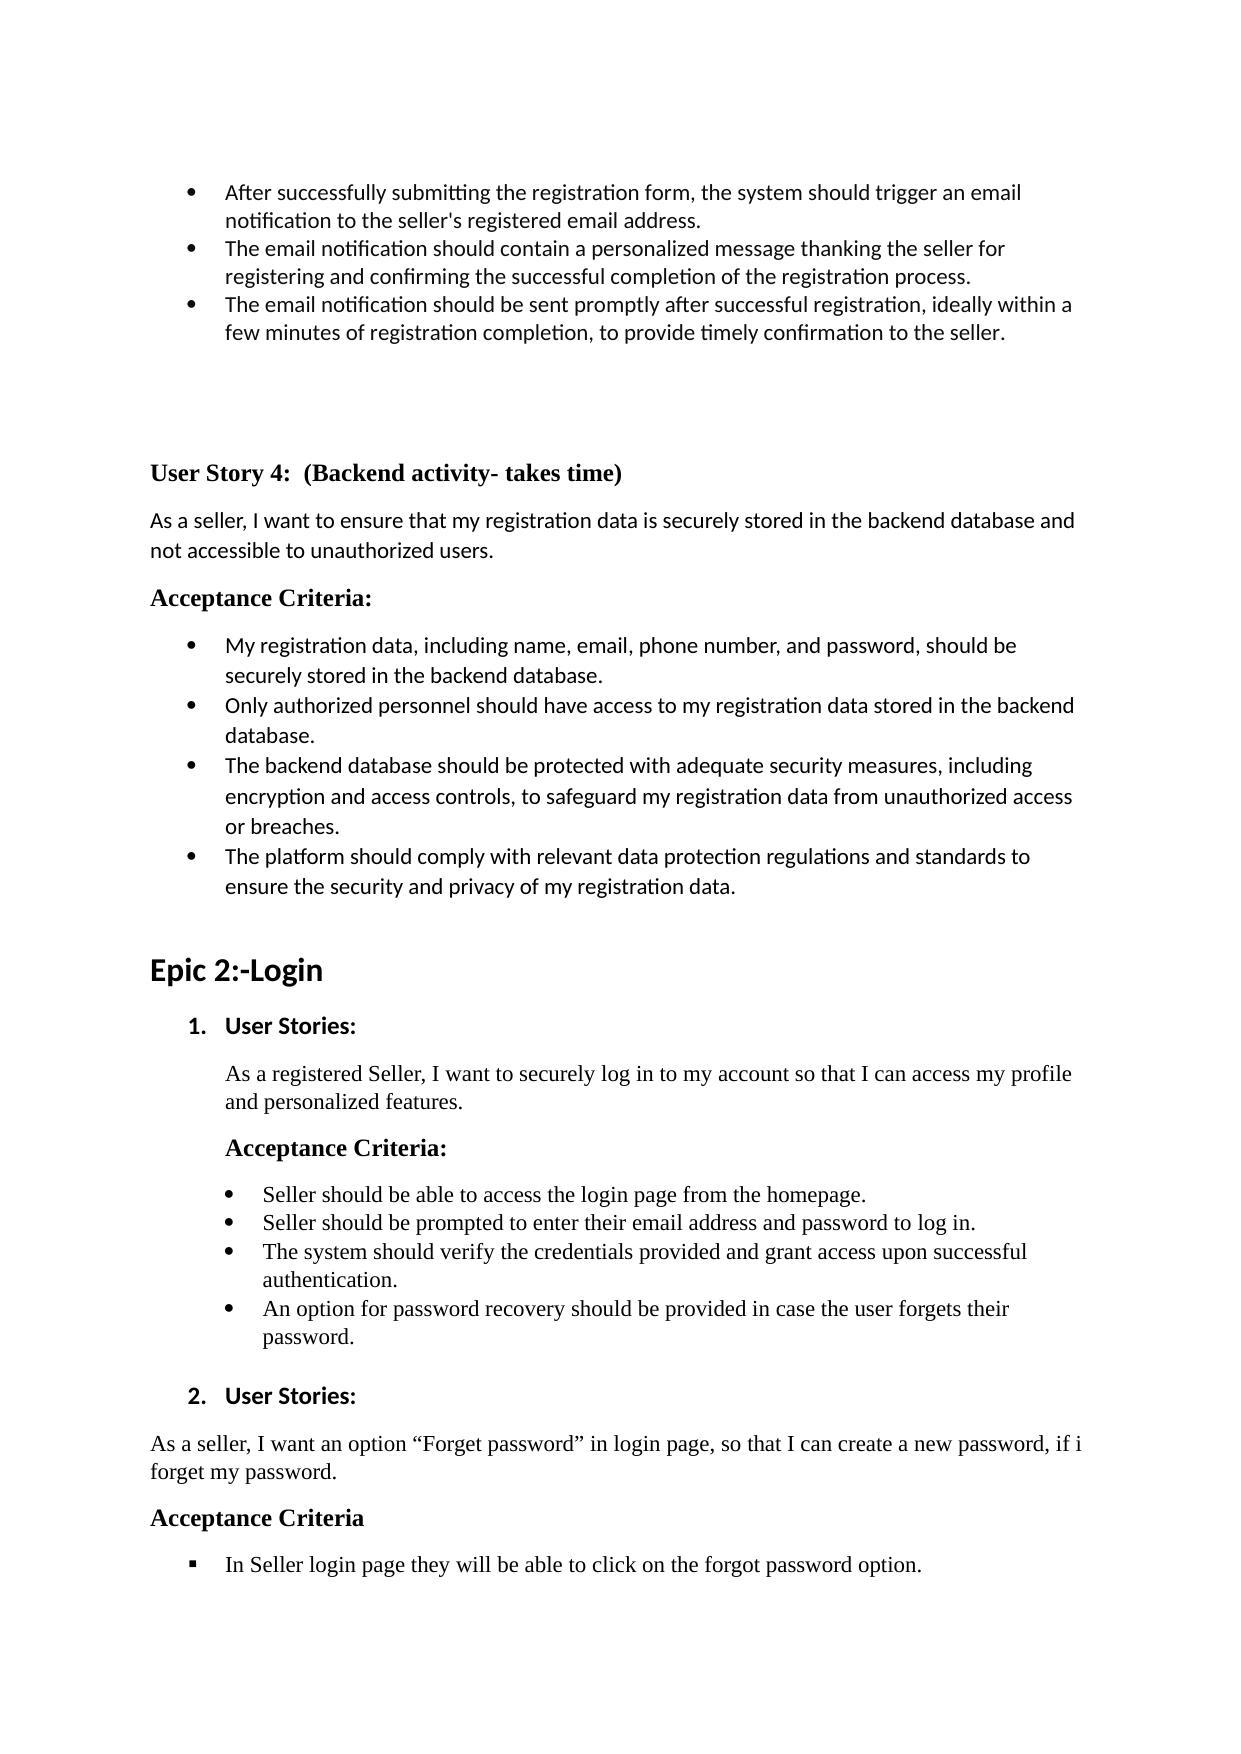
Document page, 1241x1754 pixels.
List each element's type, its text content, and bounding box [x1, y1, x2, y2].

list The email notification should be sent promptly after successful registration, ideally within a few minutes of registration completion, to provide timely confirmation to the seller. [187, 290, 1090, 346]
text Acceptance Criteria: [150, 1133, 1090, 1162]
list An option for password recovery should be provided in case the user forgets their password. [225, 1295, 1090, 1349]
list The backend database should be protected with adequate security measures, including encryption and access controls, to safeguard my registration data from unauthorized access or breaches. [187, 752, 1090, 840]
list User Stories: [187, 1380, 1090, 1411]
list My registration data, including name, email, phone number, and password, should be securely stored in the backend database. [187, 631, 1090, 689]
list Only authorized personnel should have access to my registration data stored in the backend database. [187, 691, 1090, 749]
list The email notification should contain a personalized message thanking the seller for registering and confirming the successful completion of the registration process. [187, 234, 1090, 290]
list Seller should be prompted to enter their email address and password to log in. [225, 1209, 1090, 1236]
list User Stories: [187, 1010, 1090, 1041]
text As a seller, I want an option “Forget password” in login page, so that I can create a new password, if i forget my password. [150, 1429, 1090, 1484]
text As a seller, I want to ensure that my registration data is securely stored in the backend database and not accessible to unauthorized users. [150, 506, 1090, 564]
text As a registered Seller, I want to securely log in to my account so that I can access my profile and personalized features. [225, 1060, 1090, 1114]
list After successfully submitting the registration form, the system should trigger an email notification to the seller's registered email address. [187, 178, 1090, 234]
list In Seller login page they will be able to click on the forgot password option. [187, 1551, 1090, 1577]
list The platform should comply with relevant data protection regulations and standards to ensure the security and privacy of my registration data. [187, 842, 1090, 900]
text User Story 4: (Backend activity- takes time) [150, 458, 1090, 487]
text Acceptance Criteria: [150, 583, 1090, 612]
text Epic 2:-Login [150, 949, 1090, 990]
text Acceptance Criteria [150, 1503, 1090, 1532]
list Seller should be able to access the login page from the homepage. [225, 1181, 1090, 1207]
list The system should verify the credentials provided and grant access upon successful authentication. [225, 1238, 1090, 1293]
